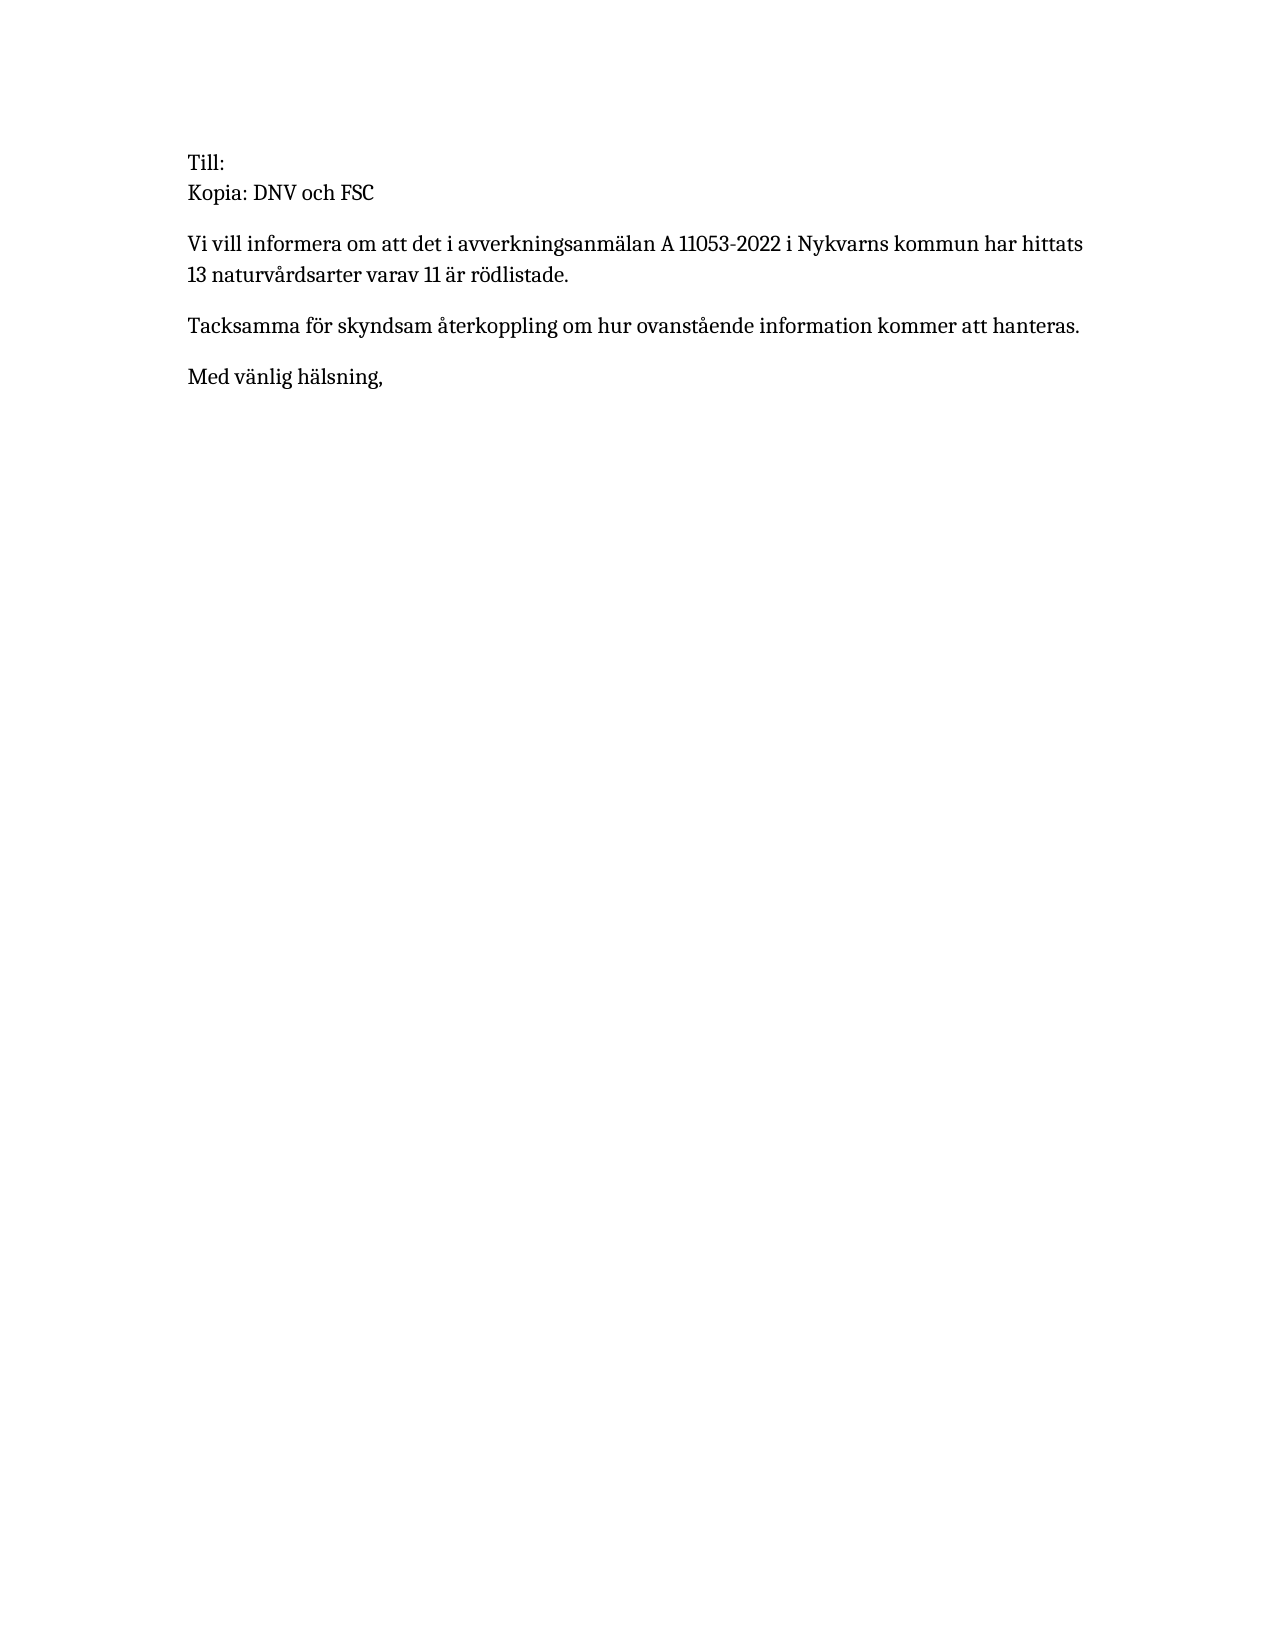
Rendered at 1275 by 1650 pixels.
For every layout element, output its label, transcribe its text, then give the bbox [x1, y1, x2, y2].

text Tacksamma för skyndsam återkoppling om hur ovanstående information kommer att hanteras. [187, 312, 1087, 339]
text Vi vill informera om att det i avverkningsanmälan A 11053-2022 i Nykvarns kommun har hittats 13 naturvårdsarter varav 11 är rödlistade. [187, 231, 1087, 288]
text Till: Kopia: DNV och FSC [187, 150, 1087, 207]
text Med vänlig hälsning, [187, 363, 1087, 420]
